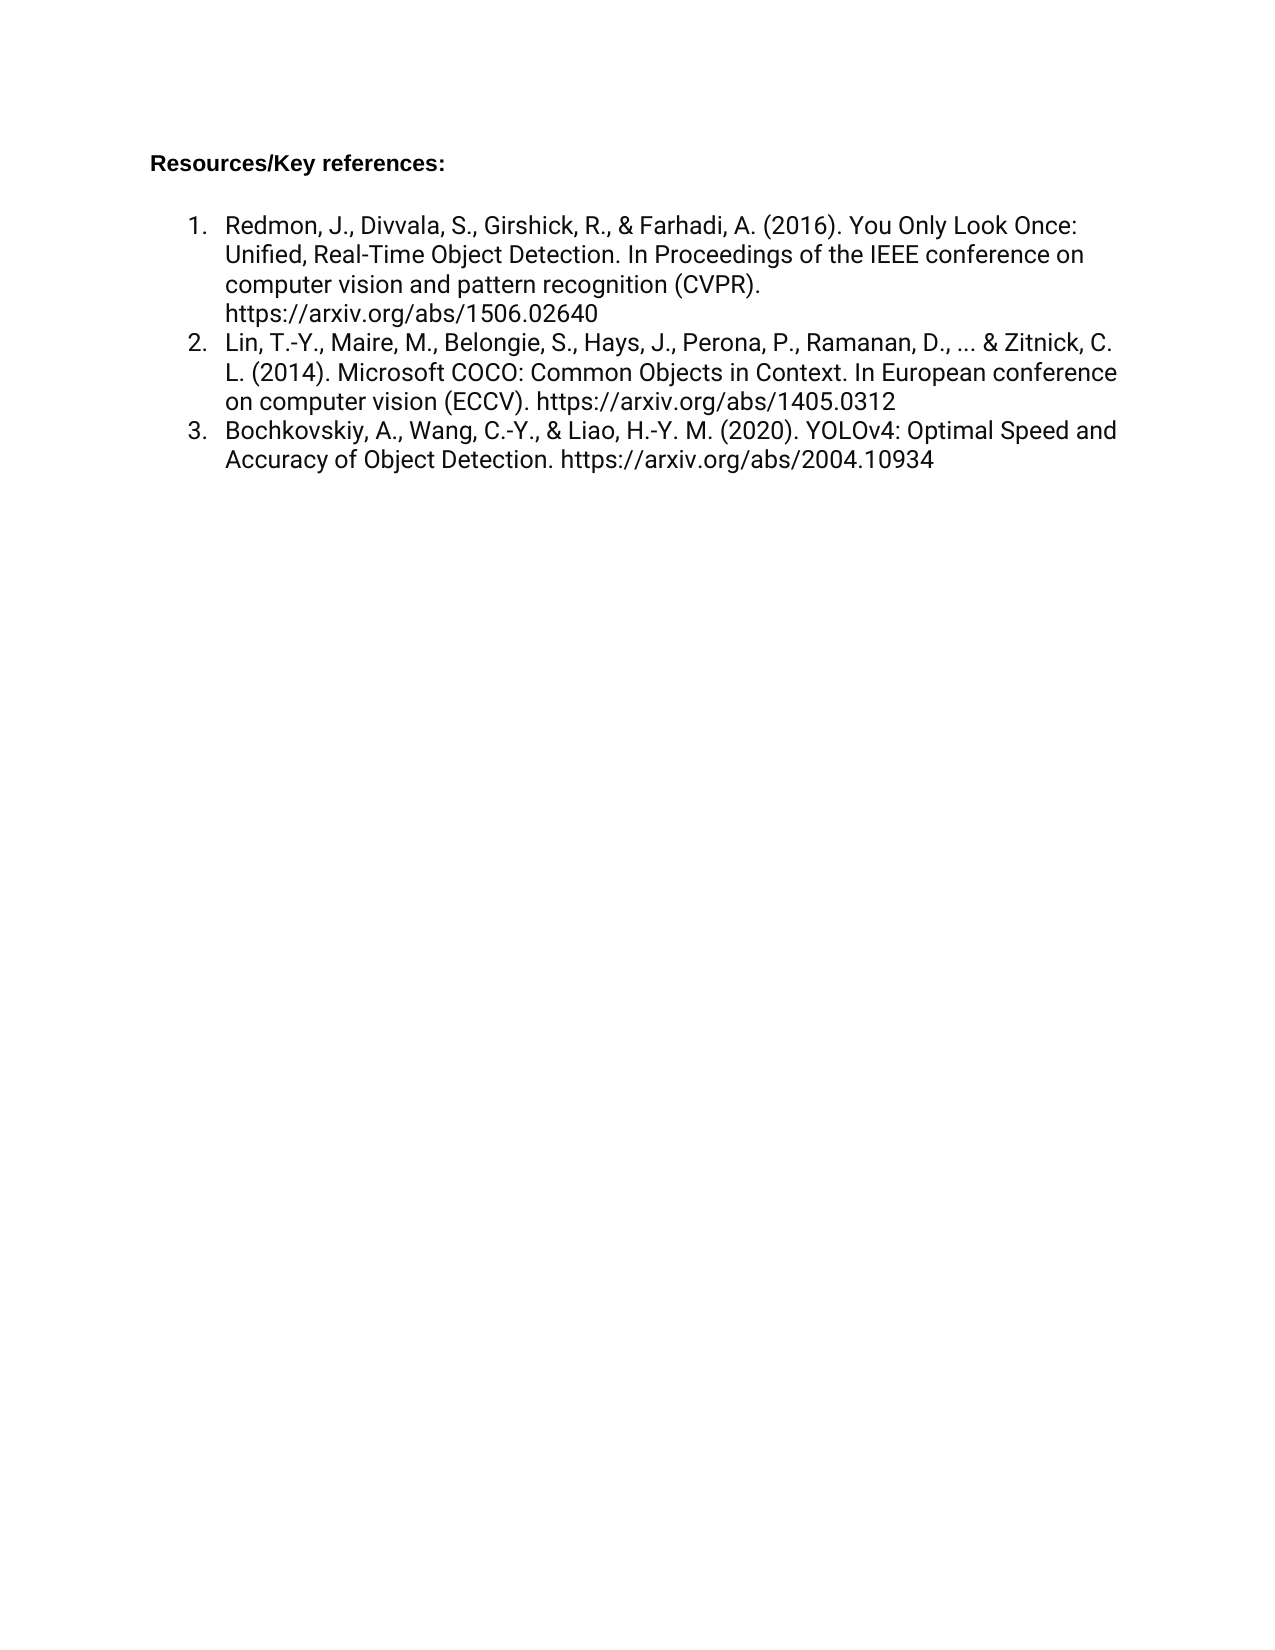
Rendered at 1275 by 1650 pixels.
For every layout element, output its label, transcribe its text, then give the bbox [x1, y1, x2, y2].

list Redmon, J., Divvala, S., Girshick, R., & Farhadi, A. (2016). You Only Look Once: Unified, Real-Time Object Detection. In Proceedings of the IEEE conference on computer vision and pattern recognition (CVPR). https://arxiv.org/abs/1506.02640 [187, 211, 1125, 328]
list Bochkovskiy, A., Wang, C.-Y., & Liao, H.-Y. M. (2020). YOLOv4: Optimal Speed and Accuracy of Object Detection. https://arxiv.org/abs/2004.10934 [187, 416, 1125, 475]
text Resources/Key references: [150, 150, 1125, 176]
list Lin, T.-Y., Maire, M., Belongie, S., Hays, J., Perona, P., Ramanan, D., ... & Zitnick, C. L. (2014). Microsoft COCO: Common Objects in Context. In European conference on computer vision (ECCV). https://arxiv.org/abs/1405.0312 [187, 328, 1125, 416]
